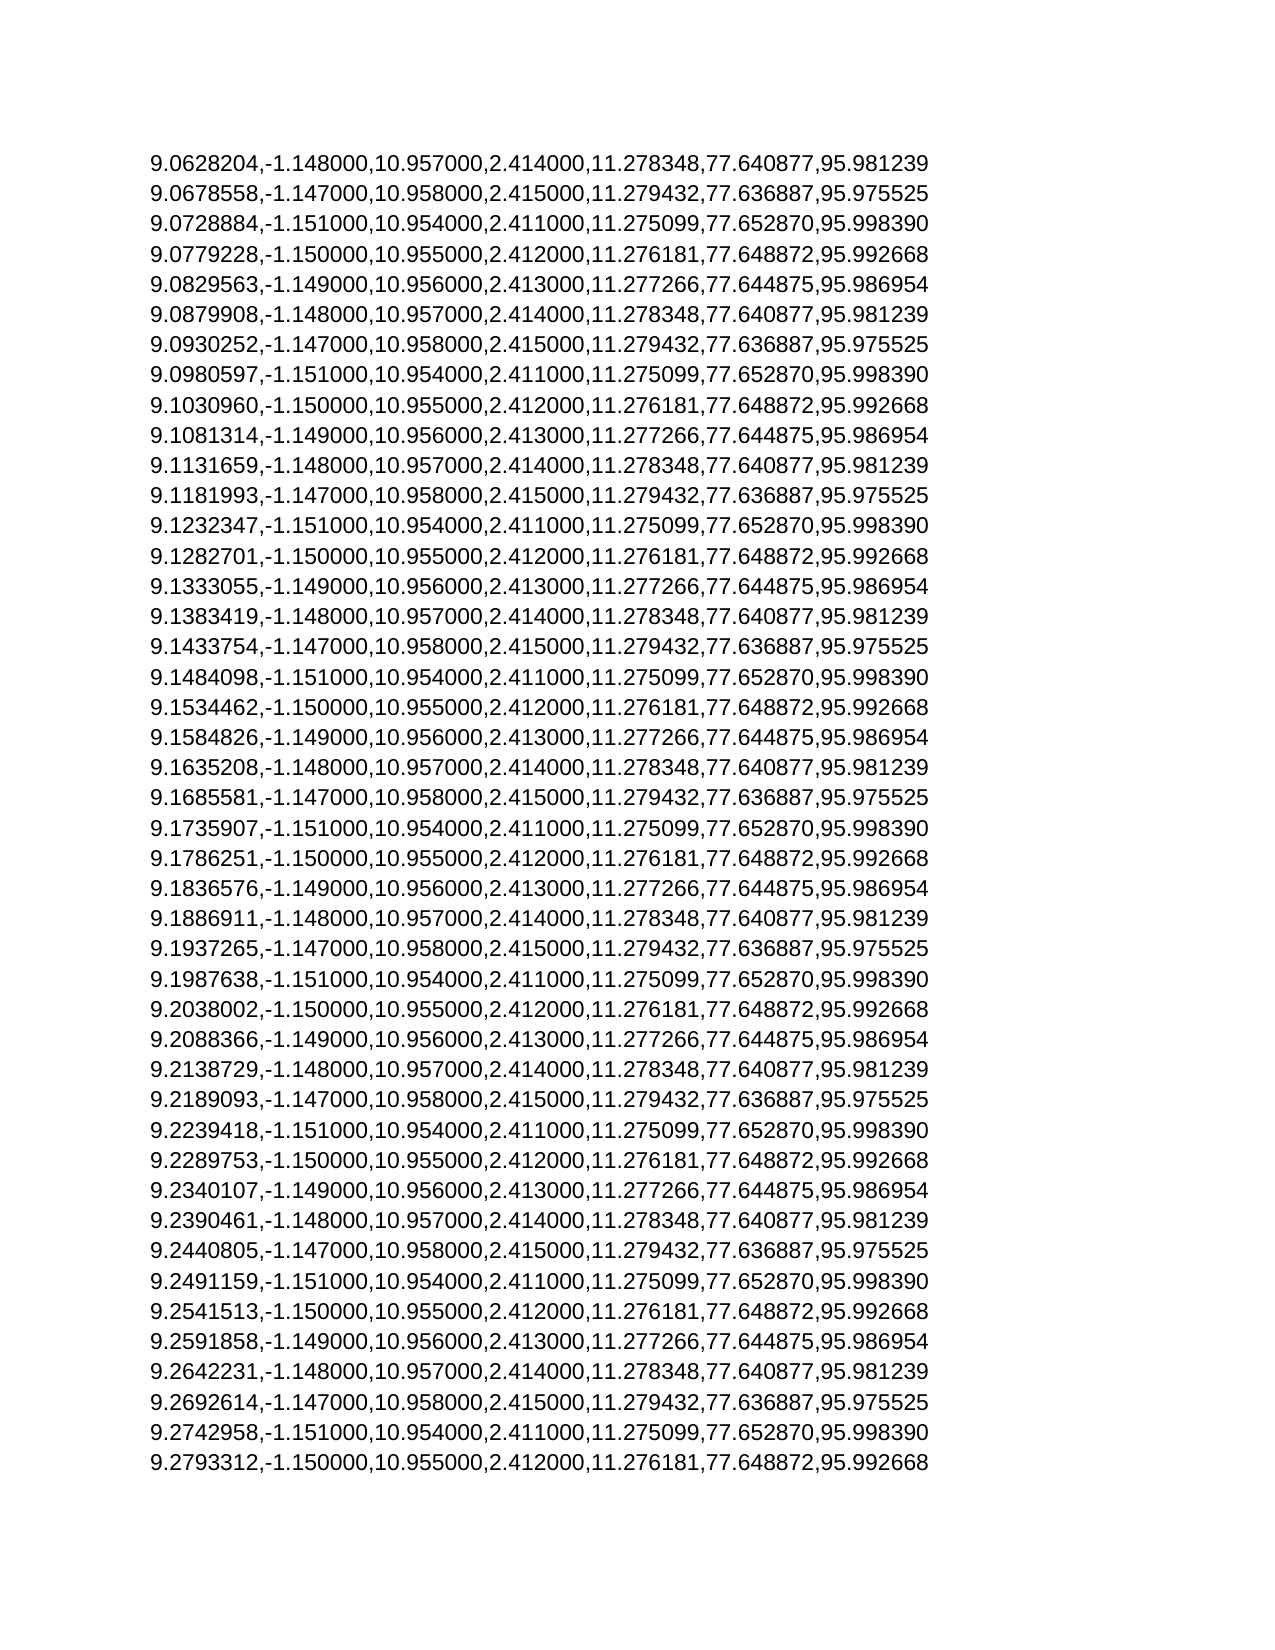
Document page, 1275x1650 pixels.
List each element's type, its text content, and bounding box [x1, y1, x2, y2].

text 9.0879908,-1.148000,10.957000,2.414000,11.278348,77.640877,95.981239 [150, 301, 1125, 327]
text 9.1886911,-1.148000,10.957000,2.414000,11.278348,77.640877,95.981239 [150, 905, 1125, 932]
text 9.1383419,-1.148000,10.957000,2.414000,11.278348,77.640877,95.981239 [150, 603, 1125, 629]
text 9.2088366,-1.149000,10.956000,2.413000,11.277266,77.644875,95.986954 [150, 1026, 1125, 1052]
text 9.0829563,-1.149000,10.956000,2.413000,11.277266,77.644875,95.986954 [150, 271, 1125, 297]
text 9.2239418,-1.151000,10.954000,2.411000,11.275099,77.652870,95.998390 [150, 1117, 1125, 1143]
text 9.1836576,-1.149000,10.956000,2.413000,11.277266,77.644875,95.986954 [150, 875, 1125, 901]
text 9.1081314,-1.149000,10.956000,2.413000,11.277266,77.644875,95.986954 [150, 422, 1125, 448]
text 9.1534462,-1.150000,10.955000,2.412000,11.276181,77.648872,95.992668 [150, 694, 1125, 720]
text 9.2692614,-1.147000,10.958000,2.415000,11.279432,77.636887,95.975525 [150, 1388, 1125, 1415]
text 9.1584826,-1.149000,10.956000,2.413000,11.277266,77.644875,95.986954 [150, 724, 1125, 750]
text 9.1030960,-1.150000,10.955000,2.412000,11.276181,77.648872,95.992668 [150, 392, 1125, 418]
text 9.2742958,-1.151000,10.954000,2.411000,11.275099,77.652870,95.998390 [150, 1419, 1125, 1445]
text 9.1635208,-1.148000,10.957000,2.414000,11.278348,77.640877,95.981239 [150, 754, 1125, 781]
text 9.1937265,-1.147000,10.958000,2.415000,11.279432,77.636887,95.975525 [150, 935, 1125, 962]
text 9.0779228,-1.150000,10.955000,2.412000,11.276181,77.648872,95.992668 [150, 241, 1125, 267]
text 9.2440805,-1.147000,10.958000,2.415000,11.279432,77.636887,95.975525 [150, 1237, 1125, 1264]
text 9.1131659,-1.148000,10.957000,2.414000,11.278348,77.640877,95.981239 [150, 452, 1125, 478]
text 9.0628204,-1.148000,10.957000,2.414000,11.278348,77.640877,95.981239 [150, 150, 1125, 176]
text 9.1282701,-1.150000,10.955000,2.412000,11.276181,77.648872,95.992668 [150, 543, 1125, 569]
text 9.2642231,-1.148000,10.957000,2.414000,11.278348,77.640877,95.981239 [150, 1358, 1125, 1385]
text 9.1786251,-1.150000,10.955000,2.412000,11.276181,77.648872,95.992668 [150, 845, 1125, 871]
text 9.1181993,-1.147000,10.958000,2.415000,11.279432,77.636887,95.975525 [150, 482, 1125, 509]
text 9.2138729,-1.148000,10.957000,2.414000,11.278348,77.640877,95.981239 [150, 1056, 1125, 1083]
text 9.1735907,-1.151000,10.954000,2.411000,11.275099,77.652870,95.998390 [150, 814, 1125, 841]
text 9.2189093,-1.147000,10.958000,2.415000,11.279432,77.636887,95.975525 [150, 1086, 1125, 1113]
text 9.0930252,-1.147000,10.958000,2.415000,11.279432,77.636887,95.975525 [150, 331, 1125, 358]
text 9.1685581,-1.147000,10.958000,2.415000,11.279432,77.636887,95.975525 [150, 784, 1125, 811]
text 9.2390461,-1.148000,10.957000,2.414000,11.278348,77.640877,95.981239 [150, 1207, 1125, 1234]
text 9.2541513,-1.150000,10.955000,2.412000,11.276181,77.648872,95.992668 [150, 1298, 1125, 1324]
text 9.2793312,-1.150000,10.955000,2.412000,11.276181,77.648872,95.992668 [150, 1449, 1125, 1475]
text 9.2038002,-1.150000,10.955000,2.412000,11.276181,77.648872,95.992668 [150, 996, 1125, 1022]
text 9.1232347,-1.151000,10.954000,2.411000,11.275099,77.652870,95.998390 [150, 512, 1125, 539]
text 9.1333055,-1.149000,10.956000,2.413000,11.277266,77.644875,95.986954 [150, 573, 1125, 599]
text 9.1433754,-1.147000,10.958000,2.415000,11.279432,77.636887,95.975525 [150, 633, 1125, 660]
text 9.2340107,-1.149000,10.956000,2.413000,11.277266,77.644875,95.986954 [150, 1177, 1125, 1203]
text 9.1484098,-1.151000,10.954000,2.411000,11.275099,77.652870,95.998390 [150, 663, 1125, 690]
text 9.1987638,-1.151000,10.954000,2.411000,11.275099,77.652870,95.998390 [150, 966, 1125, 992]
text 9.0678558,-1.147000,10.958000,2.415000,11.279432,77.636887,95.975525 [150, 180, 1125, 207]
text 9.2289753,-1.150000,10.955000,2.412000,11.276181,77.648872,95.992668 [150, 1147, 1125, 1173]
text 9.0980597,-1.151000,10.954000,2.411000,11.275099,77.652870,95.998390 [150, 361, 1125, 388]
text 9.2491159,-1.151000,10.954000,2.411000,11.275099,77.652870,95.998390 [150, 1268, 1125, 1294]
text 9.2591858,-1.149000,10.956000,2.413000,11.277266,77.644875,95.986954 [150, 1328, 1125, 1354]
text 9.0728884,-1.151000,10.954000,2.411000,11.275099,77.652870,95.998390 [150, 210, 1125, 237]
